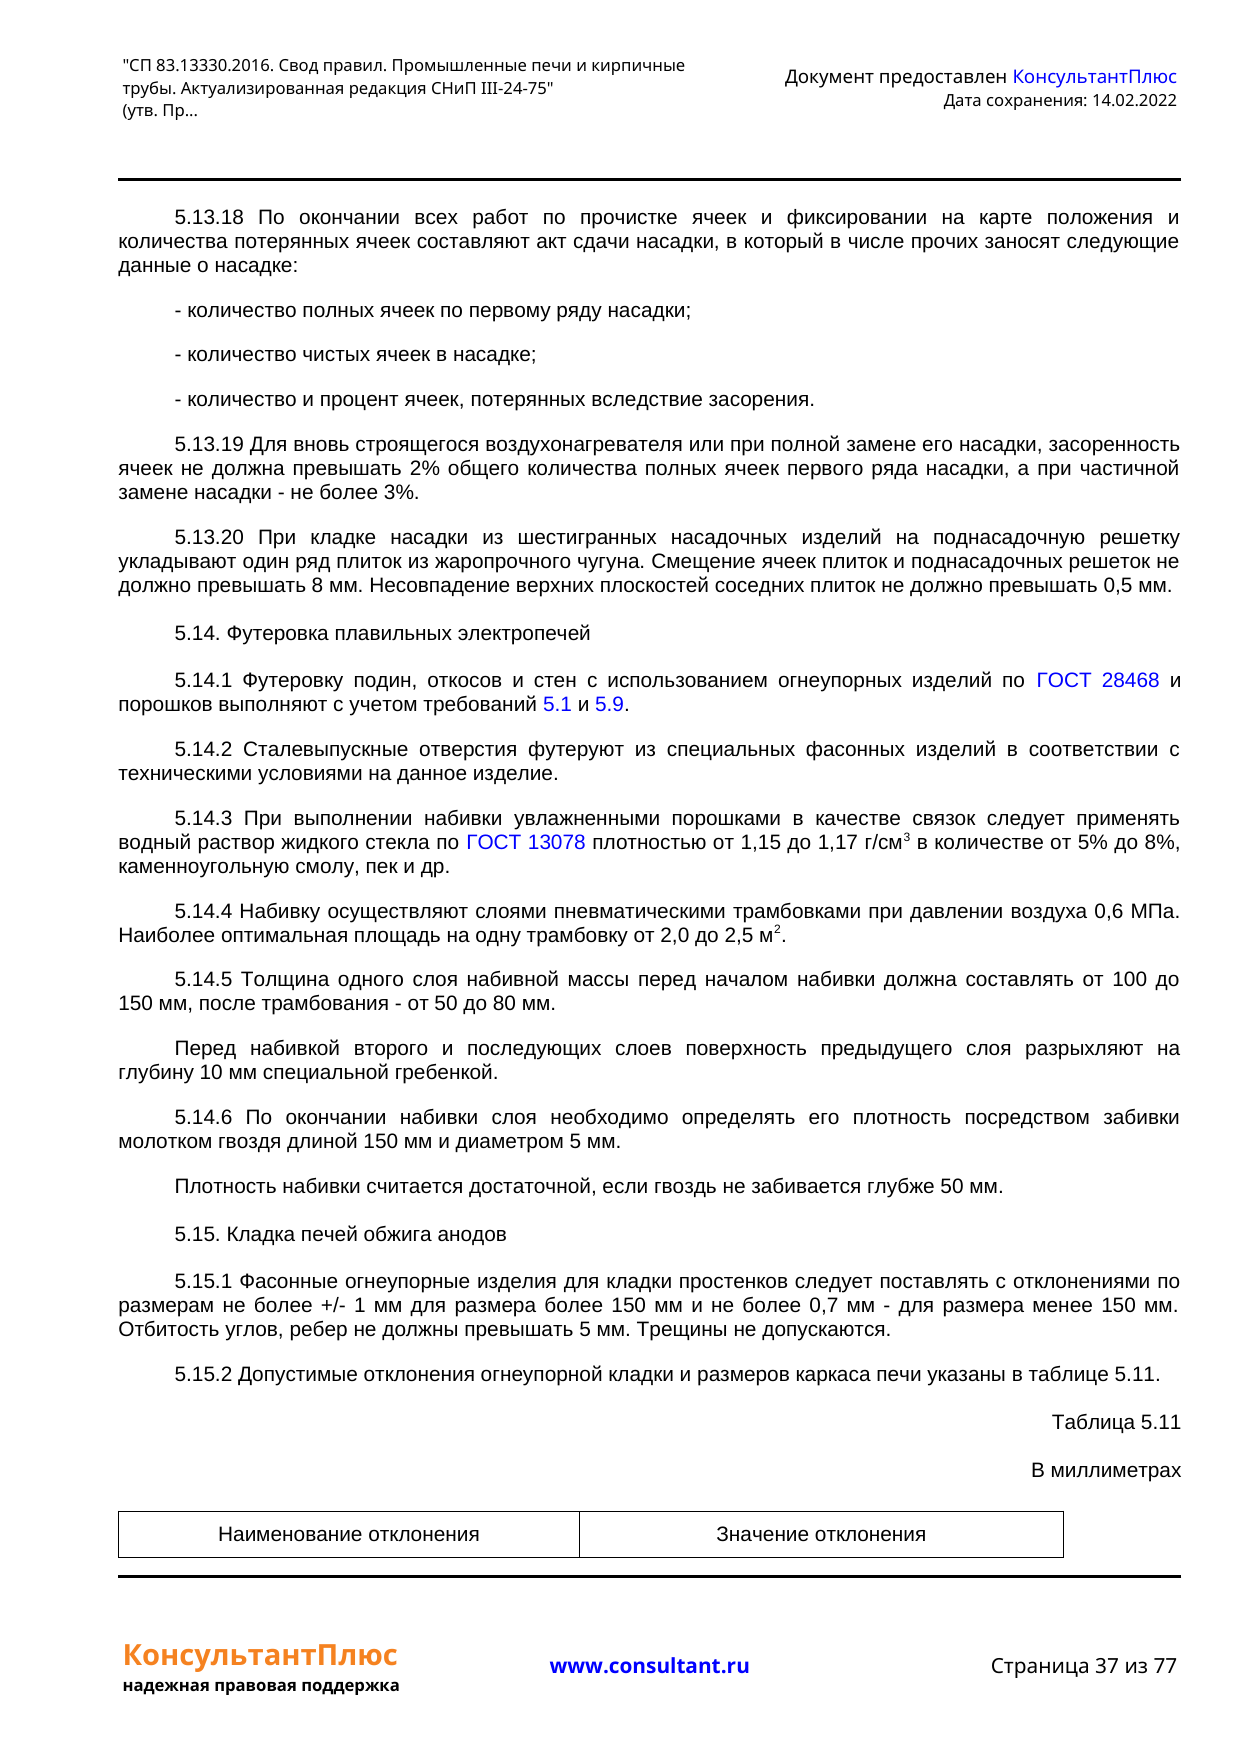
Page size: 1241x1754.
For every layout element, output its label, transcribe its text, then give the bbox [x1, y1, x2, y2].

text 5.14.3 При выполнении набивки увлажненными порошками в качестве связок следует применять водный раствор жидкого стекла по ГОСТ 13078 плотностью от 1,15 до 1,17 г/см3 в количестве от 5% до 8%, каменноугольную смолу, пек и др. [118, 806, 1181, 878]
text 5.14.6 По окончании набивки слоя необходимо определять его плотность посредством забивки молотком гвоздя длиной 150 мм и диаметром 5 мм. [118, 1105, 1181, 1153]
text 5.15.1 Фасонные огнеупорные изделия для кладки простенков следует поставлять с отклонениями по размерам не более +/- 1 мм для размера более 150 мм и не более 0,7 мм - для размера менее 150 мм. Отбитость углов, ребер не должны превышать 5 мм. Трещины не допускаются. [118, 1269, 1181, 1341]
text 5.13.20 При кладке насадки из шестигранных насадочных изделий на поднасадочную решетку укладывают один ряд плиток из жаропрочного чугуна. Смещение ячеек плиток и поднасадочных решеток не должно превышать 8 мм. Несовпадение верхних плоскостей соседних плиток не должно превышать 0,5 мм. [118, 524, 1181, 596]
text - количество и процент ячеек, потерянных вследствие засорения. [118, 387, 1181, 411]
text В миллиметрах [118, 1458, 1181, 1482]
text 5.14. Футеровка плавильных электропечей [118, 620, 1181, 644]
table_header Значение отклонения [580, 1512, 1063, 1557]
text 5.14.4 Набивку осуществляют слоями пневматическими трамбовками при давлении воздуха 0,6 МПа. Наиболее оптимальная площадь на одну трамбовку от 2,0 до 2,5 м2. [118, 898, 1181, 946]
table_header Наименование отклонения [119, 1512, 579, 1557]
text 5.14.1 Футеровку подин, откосов и стен с использованием огнеупорных изделий по ГОСТ 28468 и порошков выполняют с учетом требований 5.1 и 5.9. [118, 668, 1181, 716]
text - количество полных ячеек по первому ряду насадки; [118, 297, 1181, 321]
text - количество чистых ячеек в насадке; [118, 342, 1181, 366]
text Плотность набивки считается достаточной, если гвоздь не забивается глубже 50 мм. [118, 1173, 1181, 1197]
text Перед набивкой второго и последующих слоев поверхность предыдущего слоя разрыхляют на глубину 10 мм специальной гребенкой. [118, 1036, 1181, 1084]
text 5.13.19 Для вновь строящегося воздухонагревателя или при полной замене его насадки, засоренность ячеек не должна превышать 2% общего количества полных ячеек первого ряда насадки, а при частичной замене насадки - не более 3%. [118, 432, 1181, 504]
text 5.14.2 Сталевыпускные отверстия футеруют из специальных фасонных изделий в соответствии с техническими условиями на данное изделие. [118, 737, 1181, 785]
text Таблица 5.11 [118, 1410, 1181, 1434]
text 5.15. Кладка печей обжига анодов [118, 1221, 1181, 1245]
text 5.13.18 По окончании всех работ по прочистке ячеек и фиксировании на карте положения и количества потерянных ячеек составляют акт сдачи насадки, в который в числе прочих заносят следующие данные о насадке: [118, 205, 1181, 277]
text 5.14.5 Толщина одного слоя набивной массы перед началом набивки должна составлять от 100 до 150 мм, после трамбования - от 50 до 80 мм. [118, 967, 1181, 1015]
text 5.15.2 Допустимые отклонения огнеупорной кладки и размеров каркаса печи указаны в таблице 5.11. [118, 1362, 1181, 1386]
